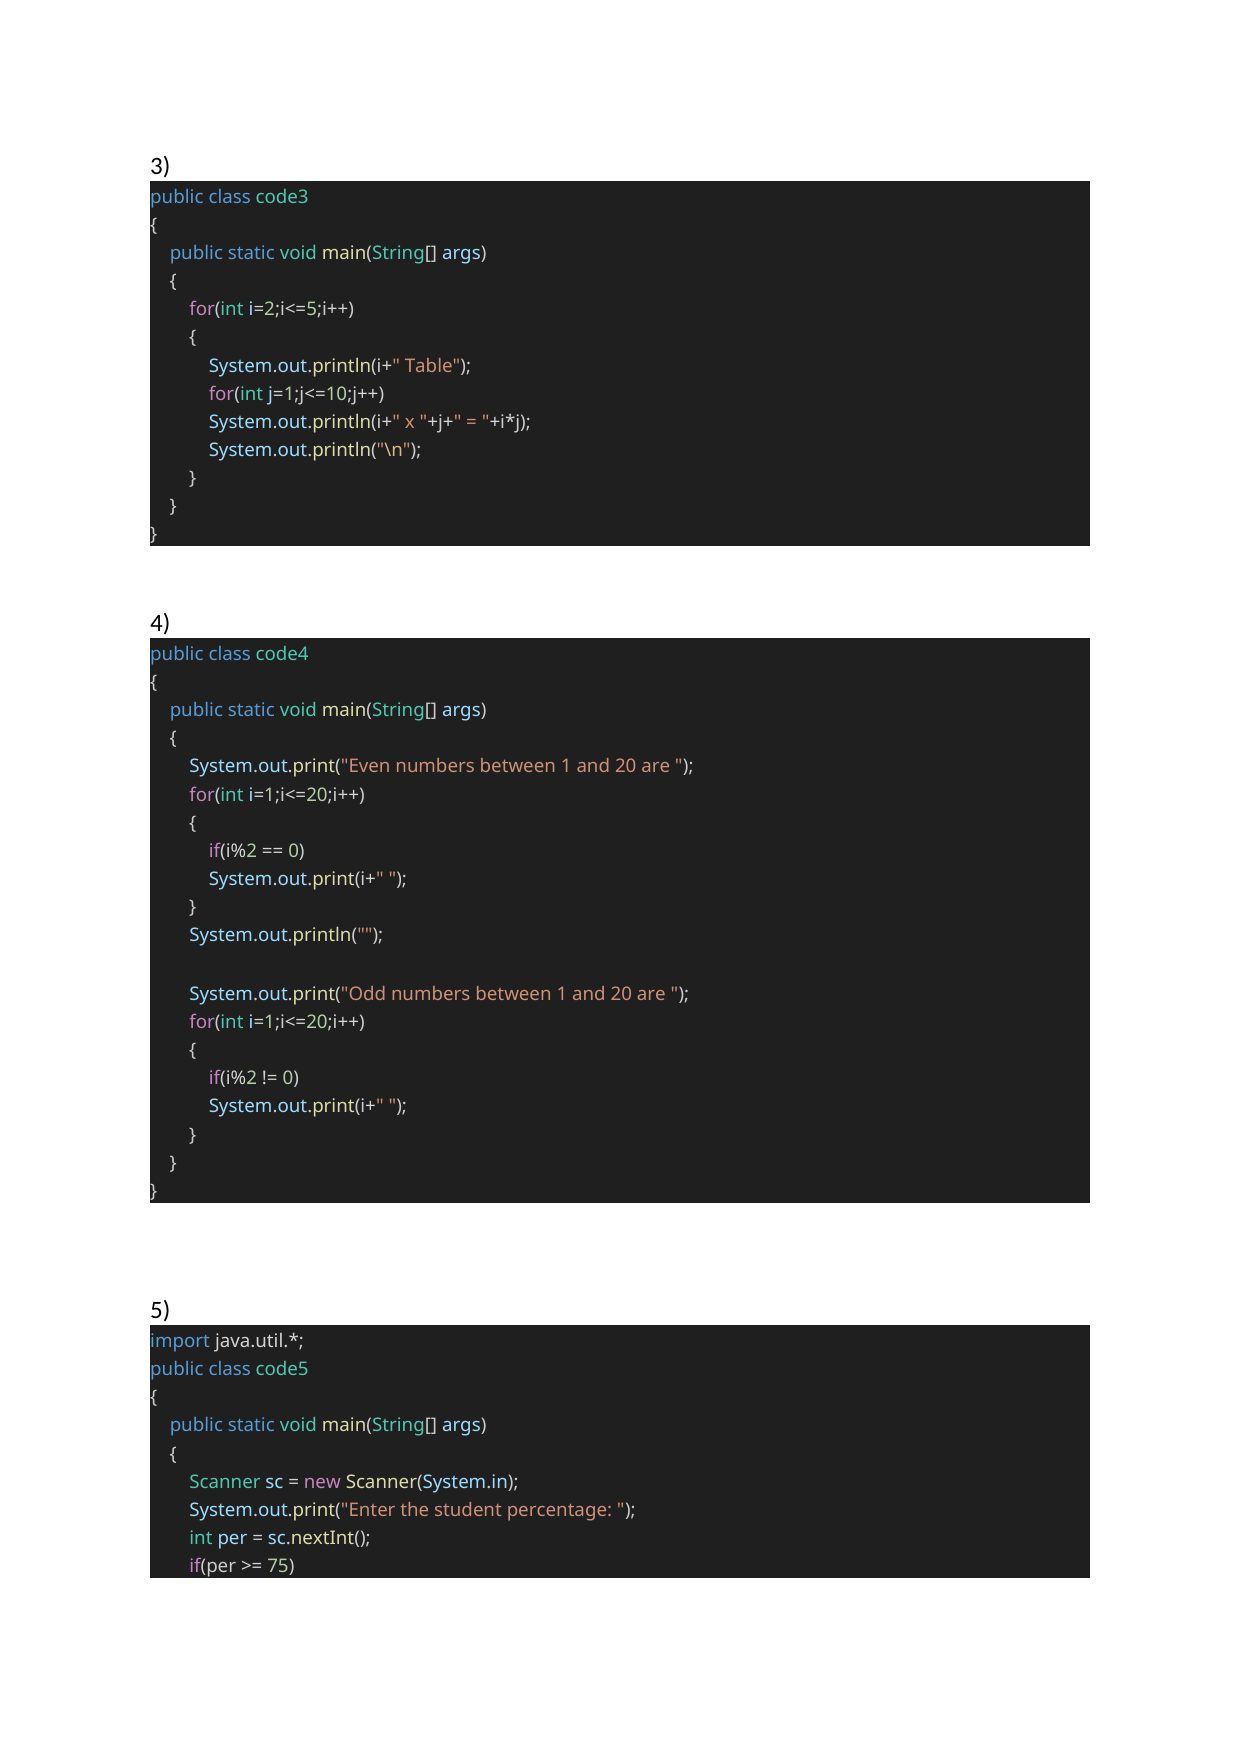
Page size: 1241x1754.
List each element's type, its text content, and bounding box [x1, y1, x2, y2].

text } [150, 1174, 1090, 1203]
text public static void main(String[] args) [150, 1409, 1090, 1437]
text public static void main(String[] args) [150, 237, 1090, 265]
text public class code5 [150, 1353, 1090, 1381]
text { [150, 265, 1090, 293]
text System.out.print(i+" "); [150, 863, 1090, 891]
text public class code4 [150, 638, 1090, 666]
text for(int i=1;i<=20;i++) [150, 1006, 1090, 1034]
text System.out.println(i+" x "+j+" = "+i*j); [150, 406, 1090, 434]
text { [150, 666, 1090, 694]
text for(int i=2;i<=5;i++) [150, 293, 1090, 321]
text System.out.println("\n"); [150, 434, 1090, 462]
text } [150, 1146, 1090, 1174]
text { [150, 321, 1090, 349]
text { [150, 1381, 1090, 1409]
text Scanner sc = new Scanner(System.in); [150, 1465, 1090, 1493]
text int per = sc.nextInt(); [150, 1522, 1090, 1550]
text if(i%2 != 0) [150, 1062, 1090, 1090]
text public class code3 [150, 181, 1090, 209]
text System.out.print("Enter the student percentage: "); [150, 1493, 1090, 1522]
text System.out.print(i+" "); [150, 1090, 1090, 1118]
text } [150, 518, 1090, 546]
text for(int i=1;i<=20;i++) [150, 778, 1090, 806]
text System.out.print("Odd numbers between 1 and 20 are "); [150, 978, 1090, 1006]
text 3) [150, 150, 1090, 181]
text { [150, 1437, 1090, 1465]
text System.out.print("Even numbers between 1 and 20 are "); [150, 750, 1090, 778]
text public static void main(String[] args) [150, 694, 1090, 722]
text { [150, 1034, 1090, 1062]
text { [150, 806, 1090, 834]
text import java.util.*; [150, 1325, 1090, 1353]
text System.out.println(i+" Table"); [150, 349, 1090, 377]
text } [150, 891, 1090, 919]
text } [150, 1118, 1090, 1146]
text if(per >= 75) [150, 1550, 1090, 1578]
text } [150, 490, 1090, 518]
text { [150, 722, 1090, 750]
text System.out.println(""); [150, 919, 1090, 947]
text for(int j=1;j<=10;j++) [150, 377, 1090, 406]
text { [150, 209, 1090, 237]
text 4) [150, 607, 1090, 638]
text 5) [150, 1294, 1090, 1325]
text if(i%2 == 0) [150, 834, 1090, 863]
text } [150, 462, 1090, 490]
